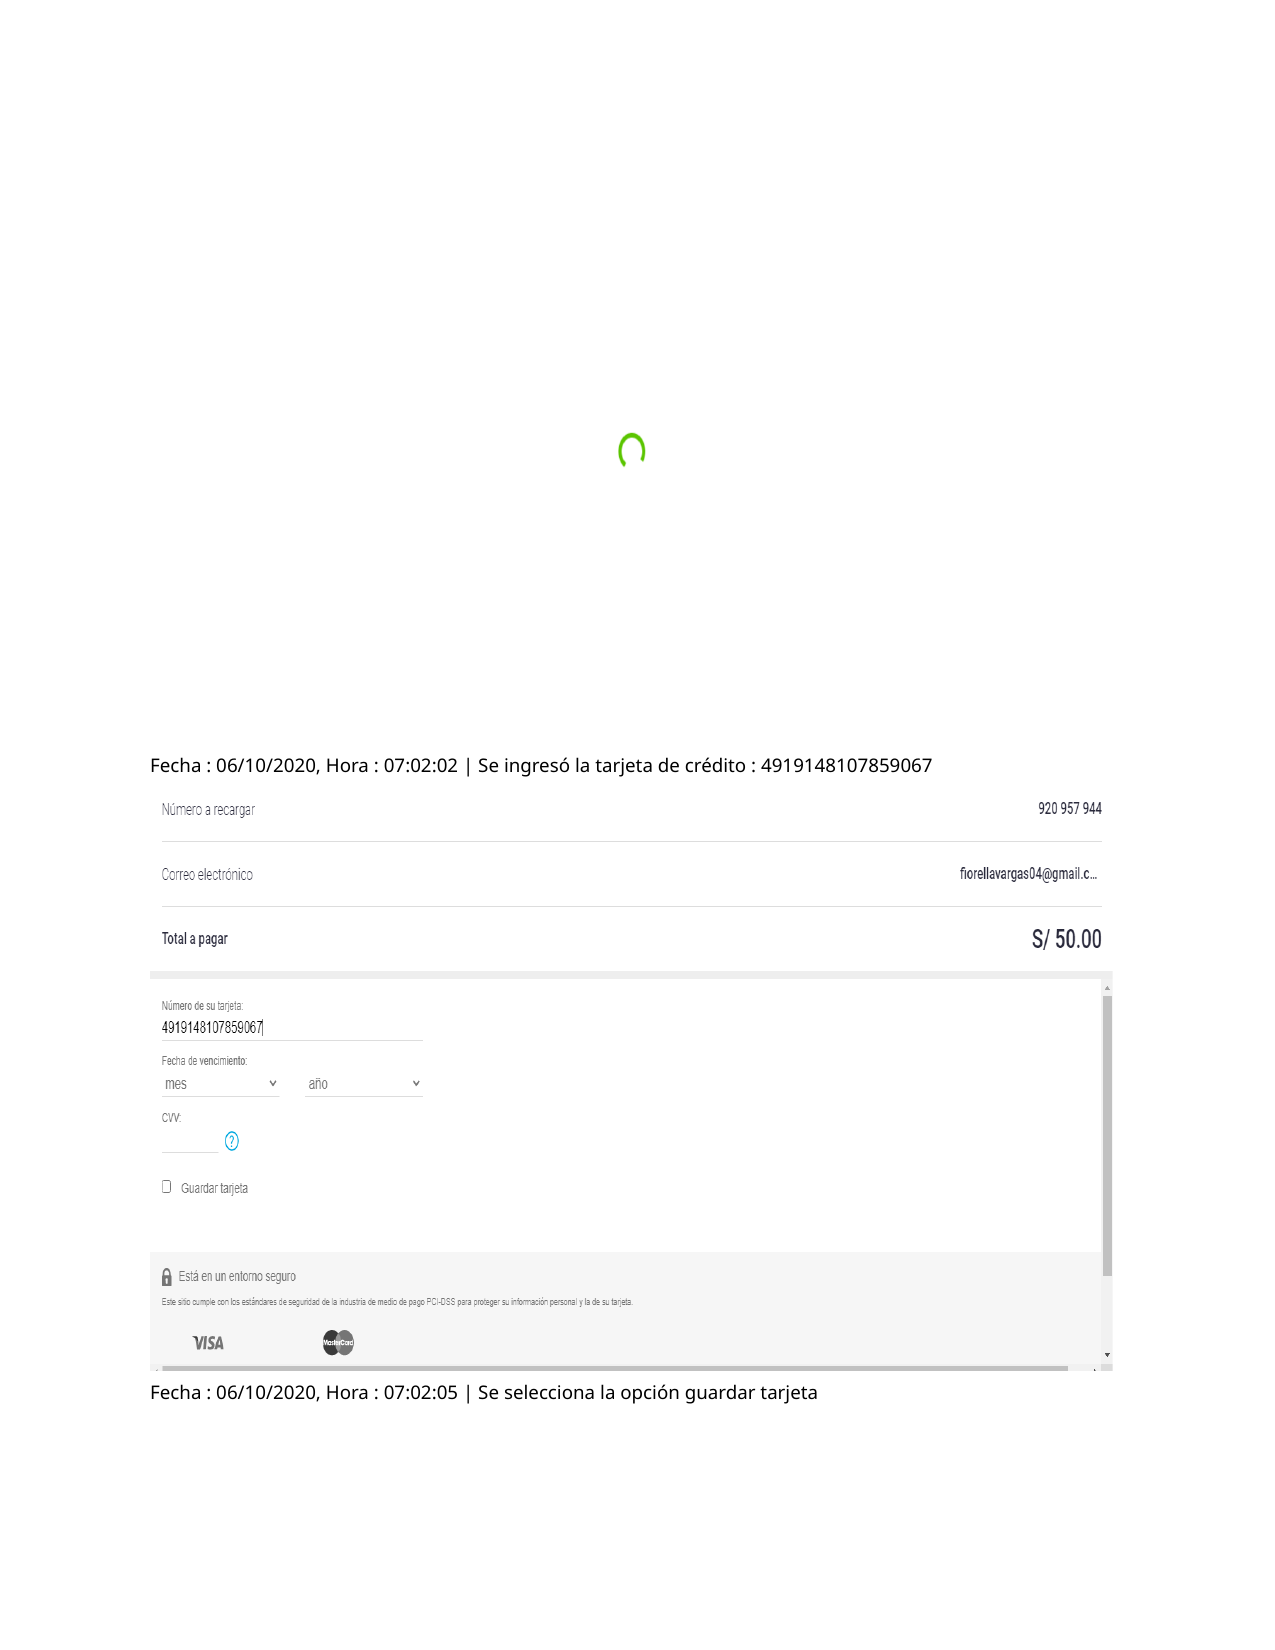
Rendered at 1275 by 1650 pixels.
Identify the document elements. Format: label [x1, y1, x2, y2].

picture [150, 150, 1113, 752]
picture [150, 777, 1113, 1380]
text [150, 150, 1125, 1405]
